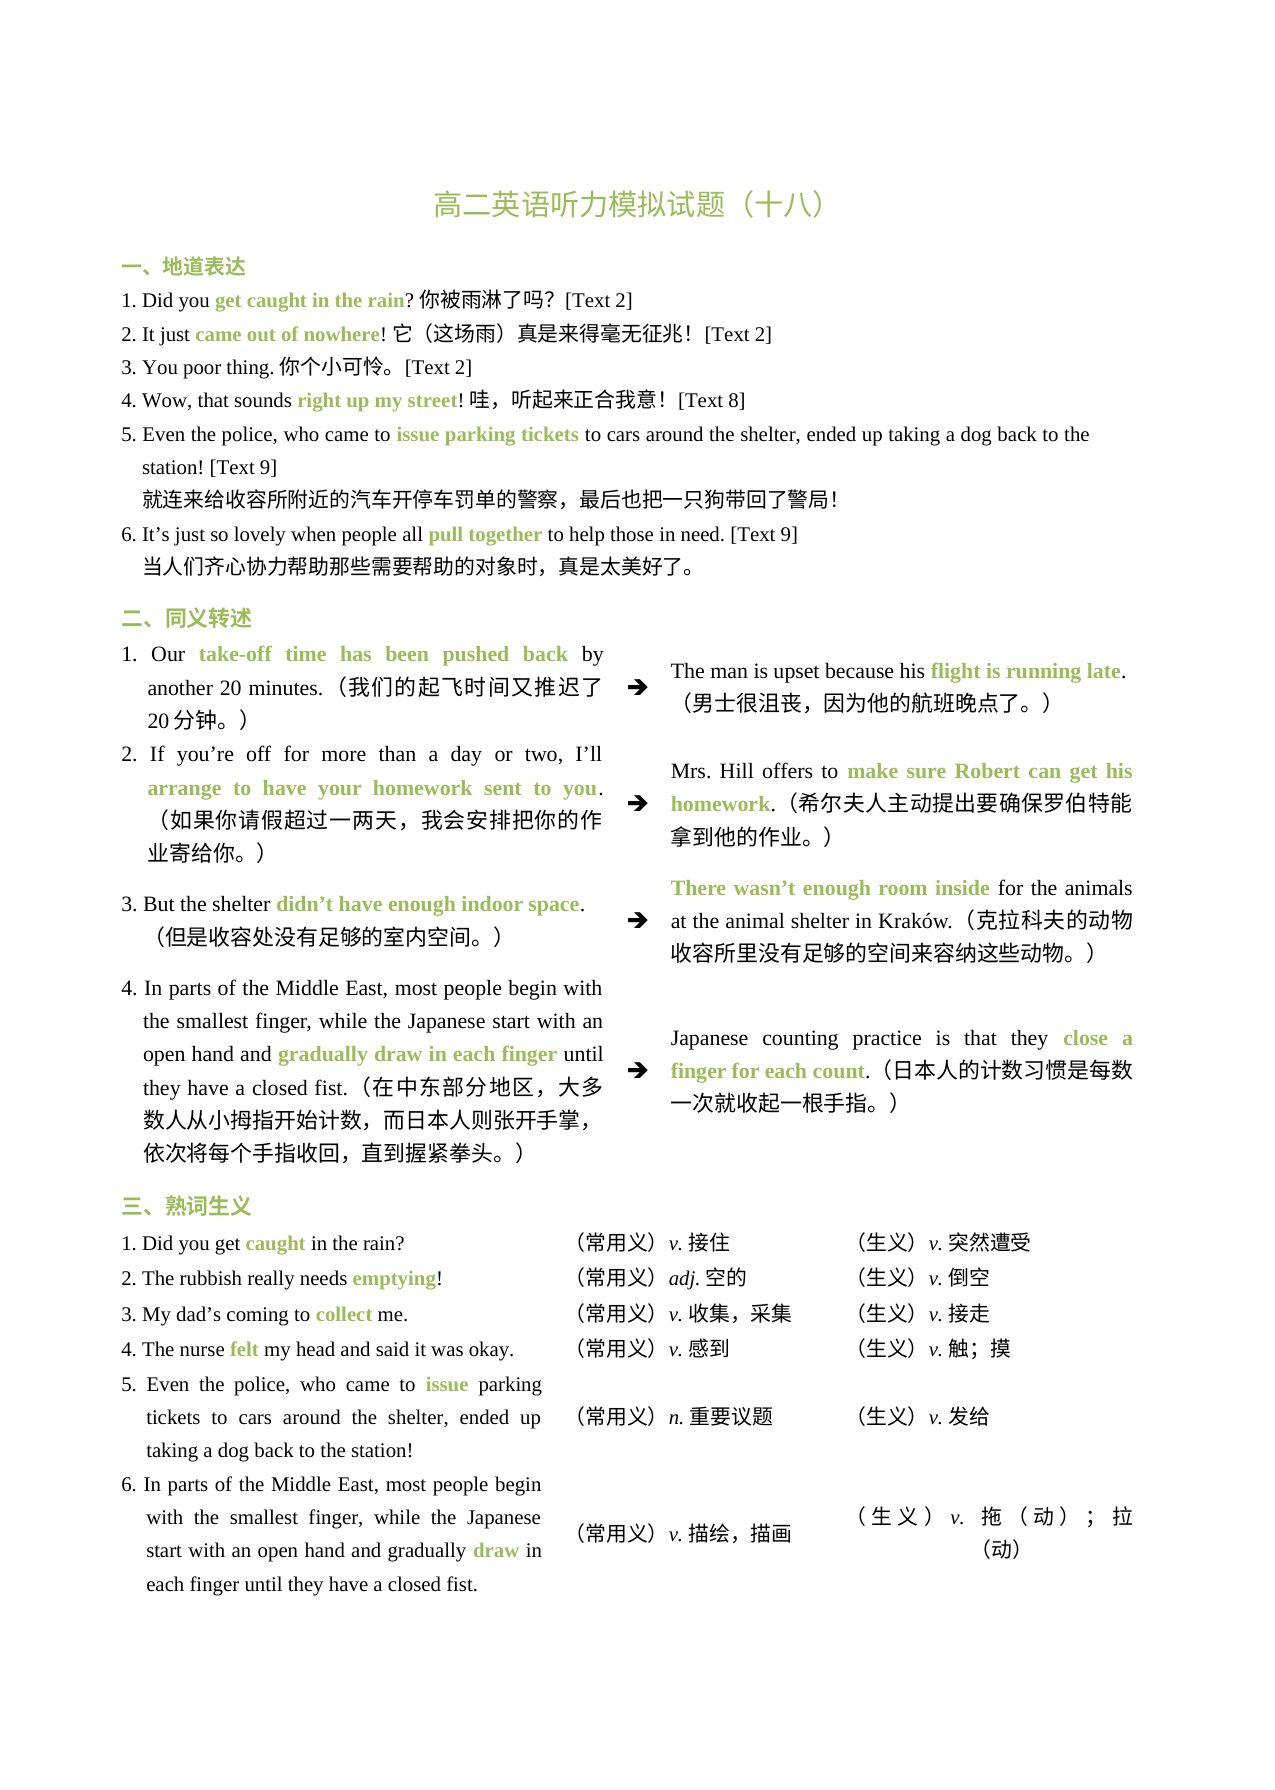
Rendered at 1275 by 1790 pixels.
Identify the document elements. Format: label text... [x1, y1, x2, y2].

text 三、熟词生义 [121, 1181, 1154, 1223]
table_cell There wasn’t enough room inside for the animals at the animal shelter in Kraków.（克拉科夫的动物收容所里没有足够的空间来容纳这些动物。） [659, 869, 1144, 968]
table_cell （常用义）v. 收集，采集 [553, 1294, 834, 1329]
table_cell 5. Even the police, who came to issue parking tickets to cars around the shelter, ended up taking a dog back to the station! [110, 1364, 553, 1464]
table_cell [615, 869, 659, 968]
table_cell （生义）v. 发给 [834, 1364, 1144, 1464]
table_cell 6. In parts of the Middle East, most people begin with the smallest finger, while the Japanese start with an open hand and gradually draw in each finger until they have a closed fist. [110, 1464, 553, 1598]
table_cell （常用义）v. 感到 [553, 1329, 834, 1364]
table_header 1. Our take-off time has been pushed back by another 20 minutes.（我们的起飞时间又推迟了20分钟。） [110, 635, 615, 735]
table_header 1. Did you get caught in the rain? [110, 1223, 553, 1258]
text 二、同义转述 [121, 593, 1154, 635]
table_cell 3. My dad’s coming to collect me. [110, 1294, 553, 1329]
text 高二英语听力模拟试题（十八） [121, 185, 1154, 223]
table_header （生义）v. 突然遭受 [834, 1223, 1144, 1258]
table_cell [615, 969, 659, 1168]
table_header （常用义）v. 接住 [553, 1223, 834, 1258]
table_cell （生义）v. 拖（动）；拉（动） [834, 1464, 1144, 1598]
table_cell 4. In parts of the Middle East, most people begin with the smallest finger, while the Japanese start with an open hand and gradually draw in each finger until they have a closed fist.（在中东部分地区，大多数人从小拇指开始计数，而日本人则张开手掌，依次将每个手指收回，直到握紧拳头。） [110, 969, 615, 1168]
table_cell （常用义）v. 描绘，描画 [553, 1464, 834, 1598]
table_cell （常用义）adj. 空的 [553, 1258, 834, 1293]
table_header [615, 635, 659, 735]
table_cell Japanese counting practice is that they close a finger for each count.（日本人的计数习惯是每数一次就收起一根手指。） [659, 969, 1144, 1168]
table_cell （生义）v. 触；摸 [834, 1329, 1144, 1364]
table_cell （常用义）n. 重要议题 [553, 1364, 834, 1464]
table_cell 2. If you’re off for more than a day or two, I’ll arrange to have your homework sent to you.（如果你请假超过一两天，我会安排把你的作业寄给你。） [110, 735, 615, 868]
table_header The man is upset because his flight is running late. （男士很沮丧，因为他的航班晚点了。） [659, 635, 1144, 735]
table_cell 3. But the shelter didn’t have enough indoor space. （但是收容处没有足够的室内空间。） [110, 869, 615, 968]
table_header 一、地道表达 1. Did you get caught in the rain? 你被雨淋了吗？[Text 2] 2. It just came out of nowhere! 它（这场雨）真是来得毫无征兆！[Text 2] 3. You poor thing. 你个小可怜。[Text 2] 4. Wow, that sounds right up my street! 哇，听起来正合我意！[Text 8] 5. Even the police, who came to issue parking tickets to cars around the shelter, ended up taking a dog back to the station! [Text 9] 就连来给收容所附近的汽车开停车罚单的警察，最后也把一只狗带回了警局！ 6. It’s just so lovely when people all pull together to help those in need. [Text 9] 当人们齐心协力帮助那些需要帮助的对象时，真是太美好了。 [110, 248, 1101, 581]
table_cell （生义）v. 接走 [834, 1294, 1144, 1329]
table_cell [615, 735, 659, 868]
table_cell Mrs. Hill offers to make sure Robert can get his homework.（希尔夫人主动提出要确保罗伯特能拿到他的作业。） [659, 735, 1144, 868]
table_cell （生义）v. 倒空 [834, 1258, 1144, 1293]
table_cell 2. The rubbish really needs emptying! [110, 1258, 553, 1293]
table_cell 4. The nurse felt my head and said it was okay. [110, 1329, 553, 1364]
